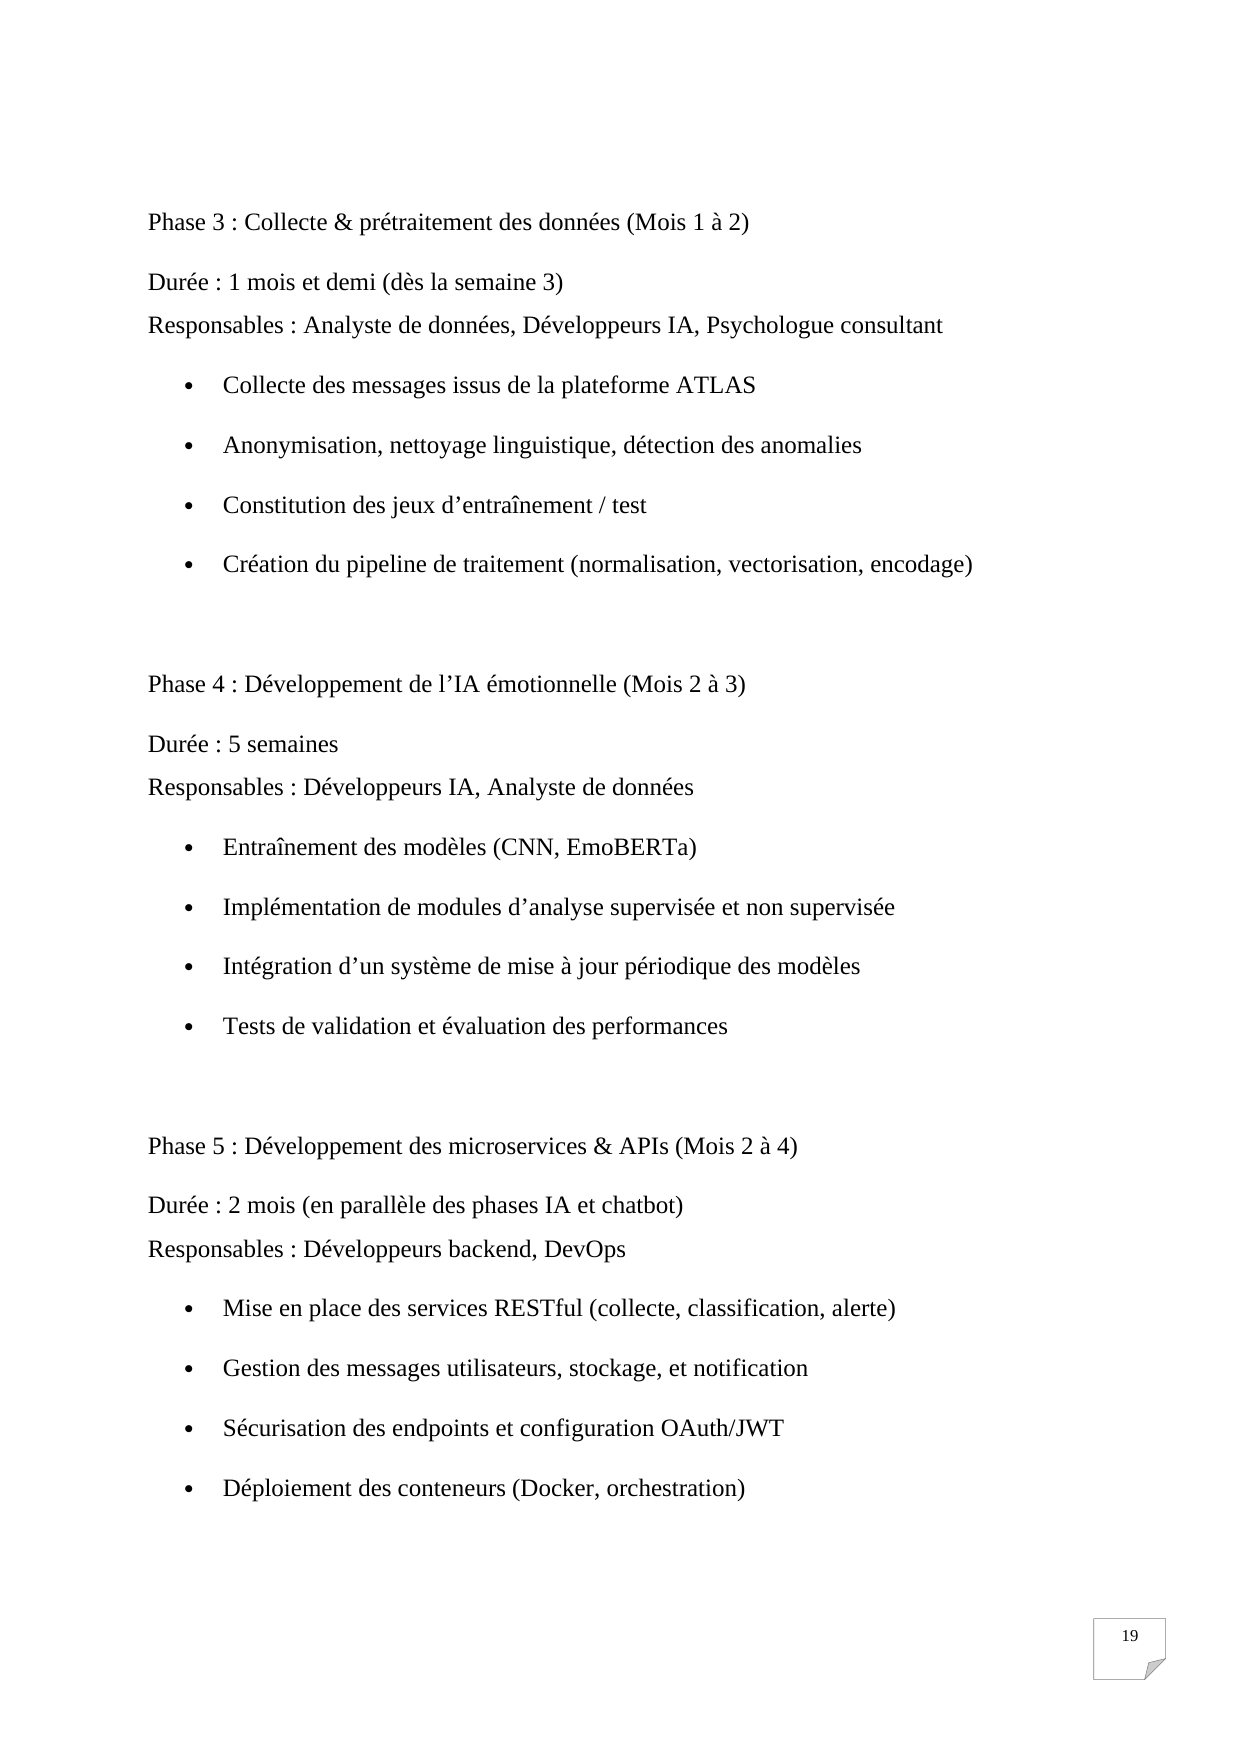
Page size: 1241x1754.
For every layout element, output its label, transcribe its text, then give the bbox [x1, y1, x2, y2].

list Intégration d’un système de mise à jour périodique des modèles [185, 951, 1093, 980]
list Tests de validation et évaluation des performances [185, 1011, 1093, 1040]
list Création du pipeline de traitement (normalisation, vectorisation, encodage) [185, 549, 1093, 578]
list Implémentation de modules d’analyse supervisée et non supervisée [185, 892, 1093, 920]
list Anonymisation, nettoyage linguistique, détection des anomalies [185, 430, 1093, 459]
text Phase 3 : Collecte & prétraitement des données (Mois 1 à 2) [148, 207, 1093, 236]
text Phase 5 : Développement des microservices & APIs (Mois 2 à 4) [148, 1131, 1093, 1159]
text Durée : 1 mois et demi (dès la semaine 3) Responsables : Analyste de données, Développeurs IA, Psychologue consultant [148, 267, 1093, 339]
text Phase 4 : Développement de l’IA émotionnelle (Mois 2 à 3) [148, 669, 1093, 698]
list Gestion des messages utilisateurs, stockage, et notification [185, 1353, 1093, 1382]
list Constitution des jeux d’entraînement / test [185, 490, 1093, 518]
list Collecte des messages issus de la plateforme ATLAS [185, 370, 1093, 399]
list Mise en place des services RESTful (collecte, classification, alerte) [185, 1293, 1093, 1322]
list Déploiement des conteneurs (Docker, orchestration) [185, 1473, 1093, 1502]
list Sécurisation des endpoints et configuration OAuth/JWT [185, 1413, 1093, 1442]
text Durée : 2 mois (en parallèle des phases IA et chatbot) Responsables : Développeurs backend, DevOps [148, 1191, 1093, 1262]
list Entraînement des modèles (CNN, EmoBERTa) [185, 832, 1093, 861]
text Durée : 5 semaines Responsables : Développeurs IA, Analyste de données [148, 729, 1093, 801]
